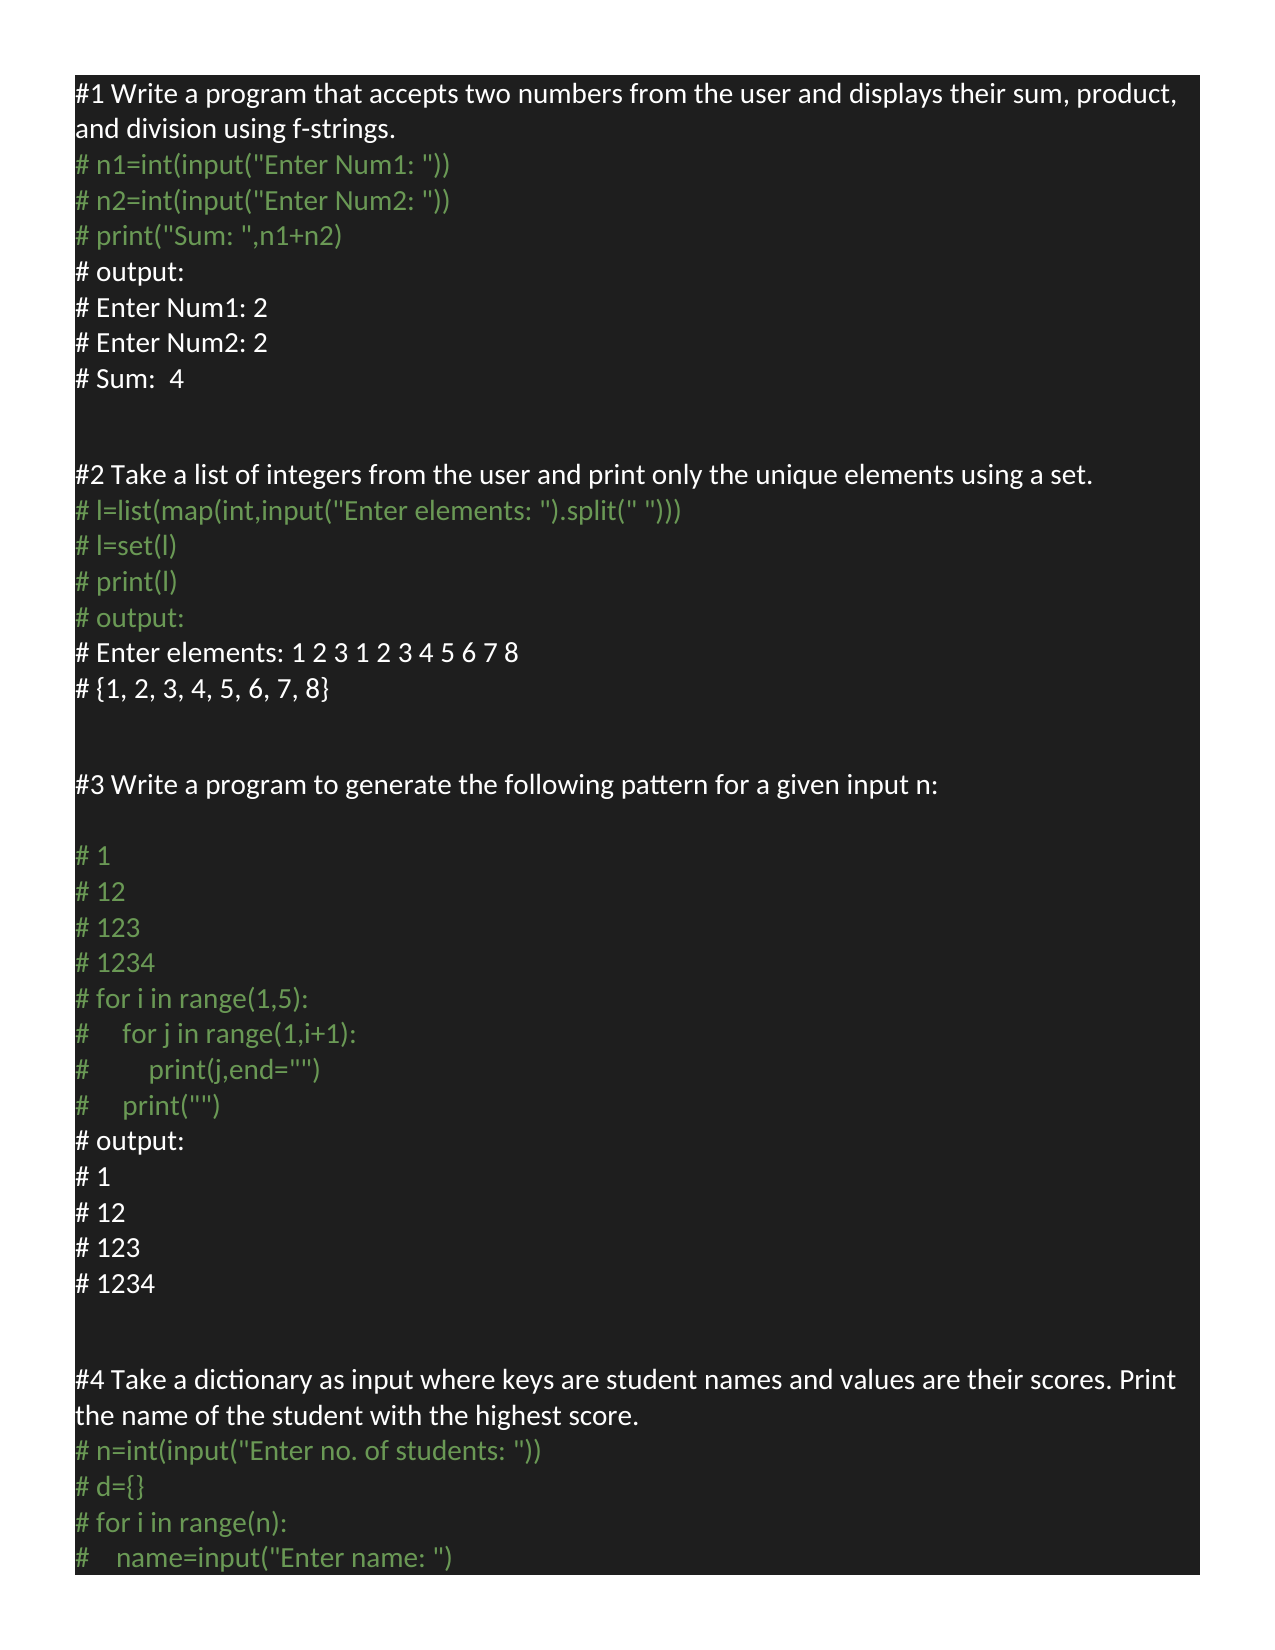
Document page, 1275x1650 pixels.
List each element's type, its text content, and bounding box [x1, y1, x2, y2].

text # 12 [75, 1194, 1200, 1229]
text # 123 [75, 909, 1200, 944]
text # Sum: 4 [75, 360, 1200, 396]
text # n1=int(input("Enter Num1: ")) [75, 146, 1200, 182]
text #3 Write a program to generate the following pattern for a given input n: [75, 766, 1200, 802]
text # for i in range(1,5): [75, 980, 1200, 1016]
text # {1, 2, 3, 4, 5, 6, 7, 8} [75, 670, 1200, 706]
text # 1234 [75, 944, 1200, 980]
text # for j in range(1,i+1): [75, 1016, 1200, 1051]
text # l=set(l) [75, 527, 1200, 563]
text #2 Take a list of integers from the user and print only the unique elements using a set. [75, 456, 1200, 492]
text # 1 [75, 1158, 1200, 1194]
text # Enter Num2: 2 [75, 324, 1200, 360]
text # d={} [75, 1468, 1200, 1504]
text # output: [75, 253, 1200, 289]
text # Enter Num1: 2 [75, 289, 1200, 324]
text # print("") [75, 1087, 1200, 1122]
text # n2=int(input("Enter Num2: ")) [75, 182, 1200, 217]
text # print(j,end="") [75, 1051, 1200, 1087]
text #4 Take a dictionary as input where keys are student names and values are their scores. Print the name of the student with the highest score. [75, 1361, 1200, 1432]
text # output: [75, 1122, 1200, 1158]
text #1 Write a program that accepts two numbers from the user and displays their sum, product, and division using f-strings. [75, 75, 1200, 146]
text # l=list(map(int,input("Enter elements: ").split(" "))) [75, 492, 1200, 527]
text # 1234 [75, 1265, 1200, 1301]
text # output: [75, 599, 1200, 634]
text # 1 [75, 837, 1200, 873]
text # print("Sum: ",n1+n2) [75, 217, 1200, 253]
text # 12 [75, 873, 1200, 909]
text # print(l) [75, 563, 1200, 599]
text # n=int(input("Enter no. of students: ")) [75, 1432, 1200, 1468]
text # Enter elements: 1 2 3 1 2 3 4 5 6 7 8 [75, 634, 1200, 670]
text # for i in range(n): [75, 1504, 1200, 1539]
text # 123 [75, 1229, 1200, 1265]
text # name=input("Enter name: ") [75, 1539, 1200, 1575]
